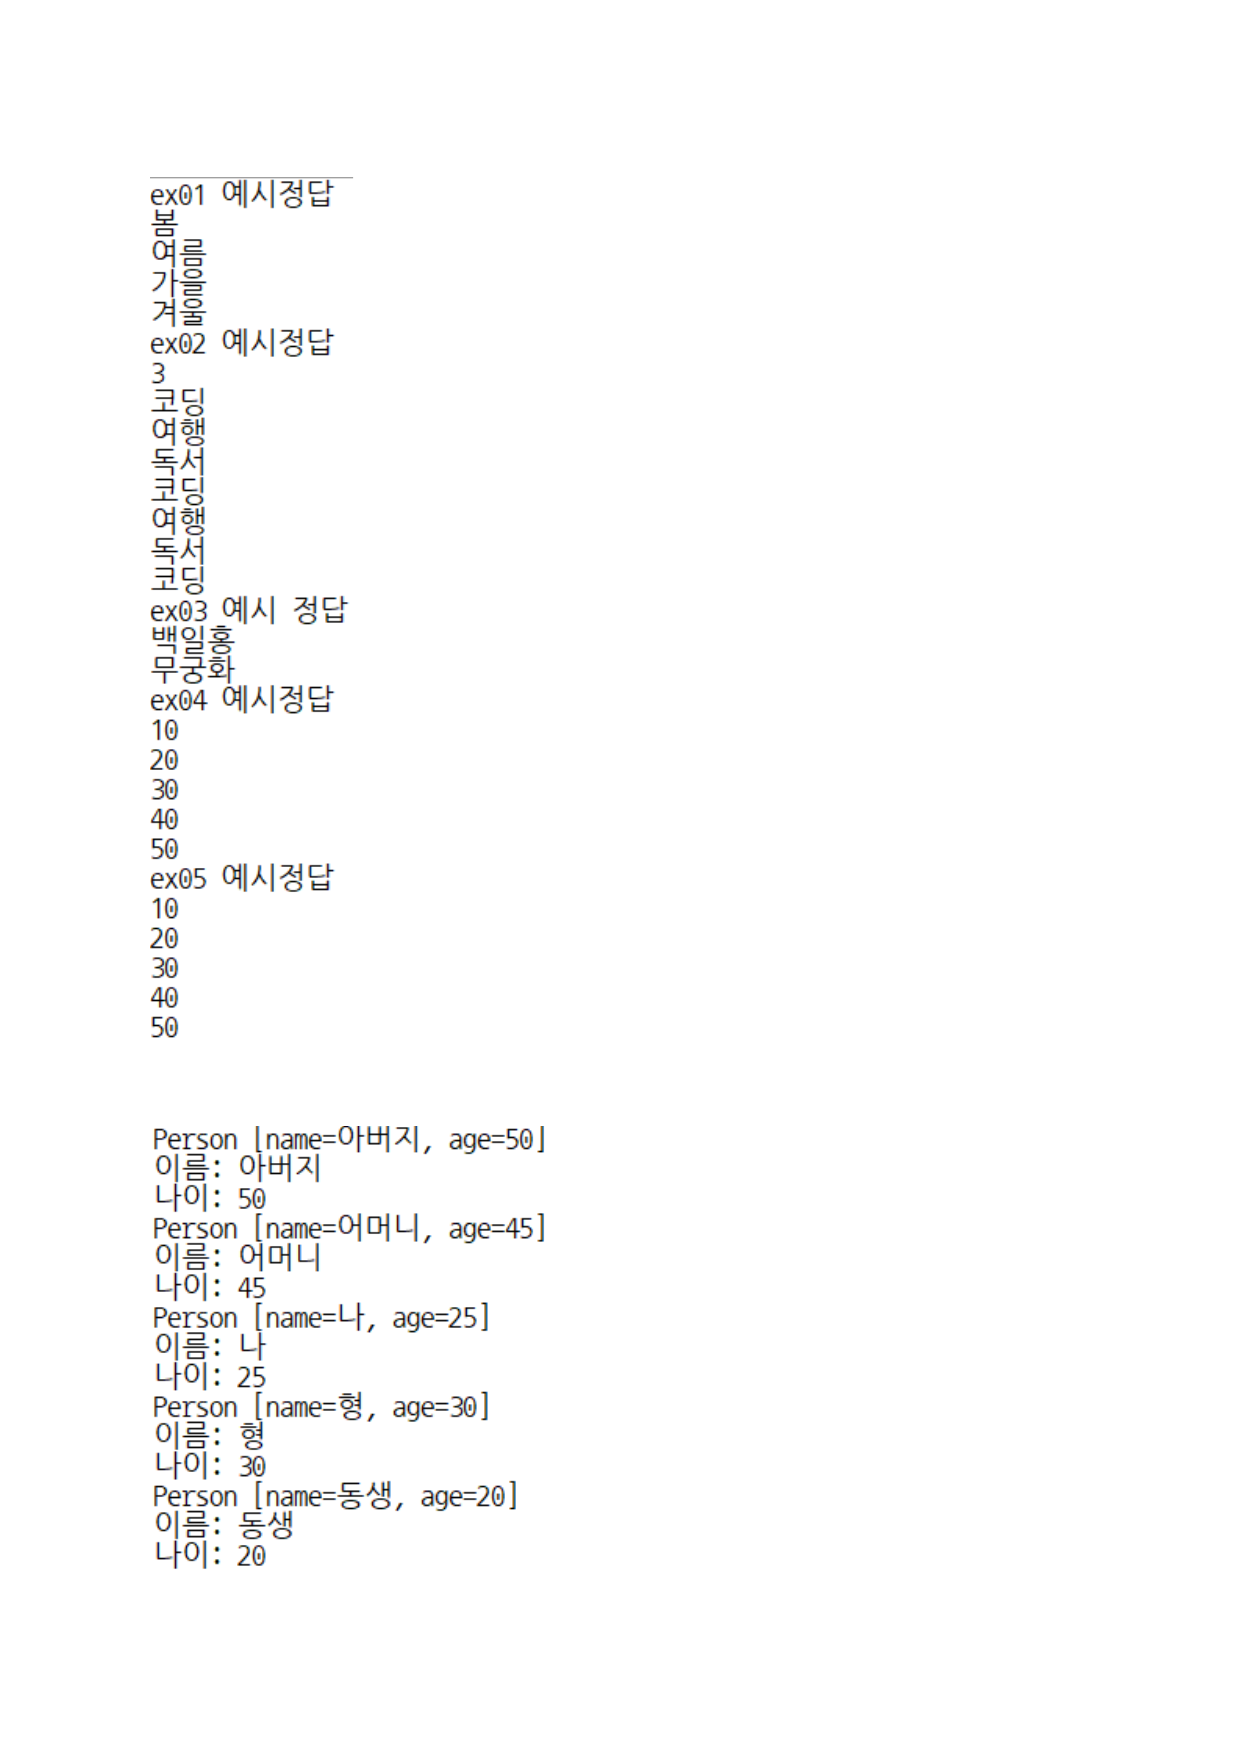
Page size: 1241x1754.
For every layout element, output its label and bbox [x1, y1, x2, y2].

picture [150, 177, 354, 1061]
picture [150, 1126, 555, 1580]
